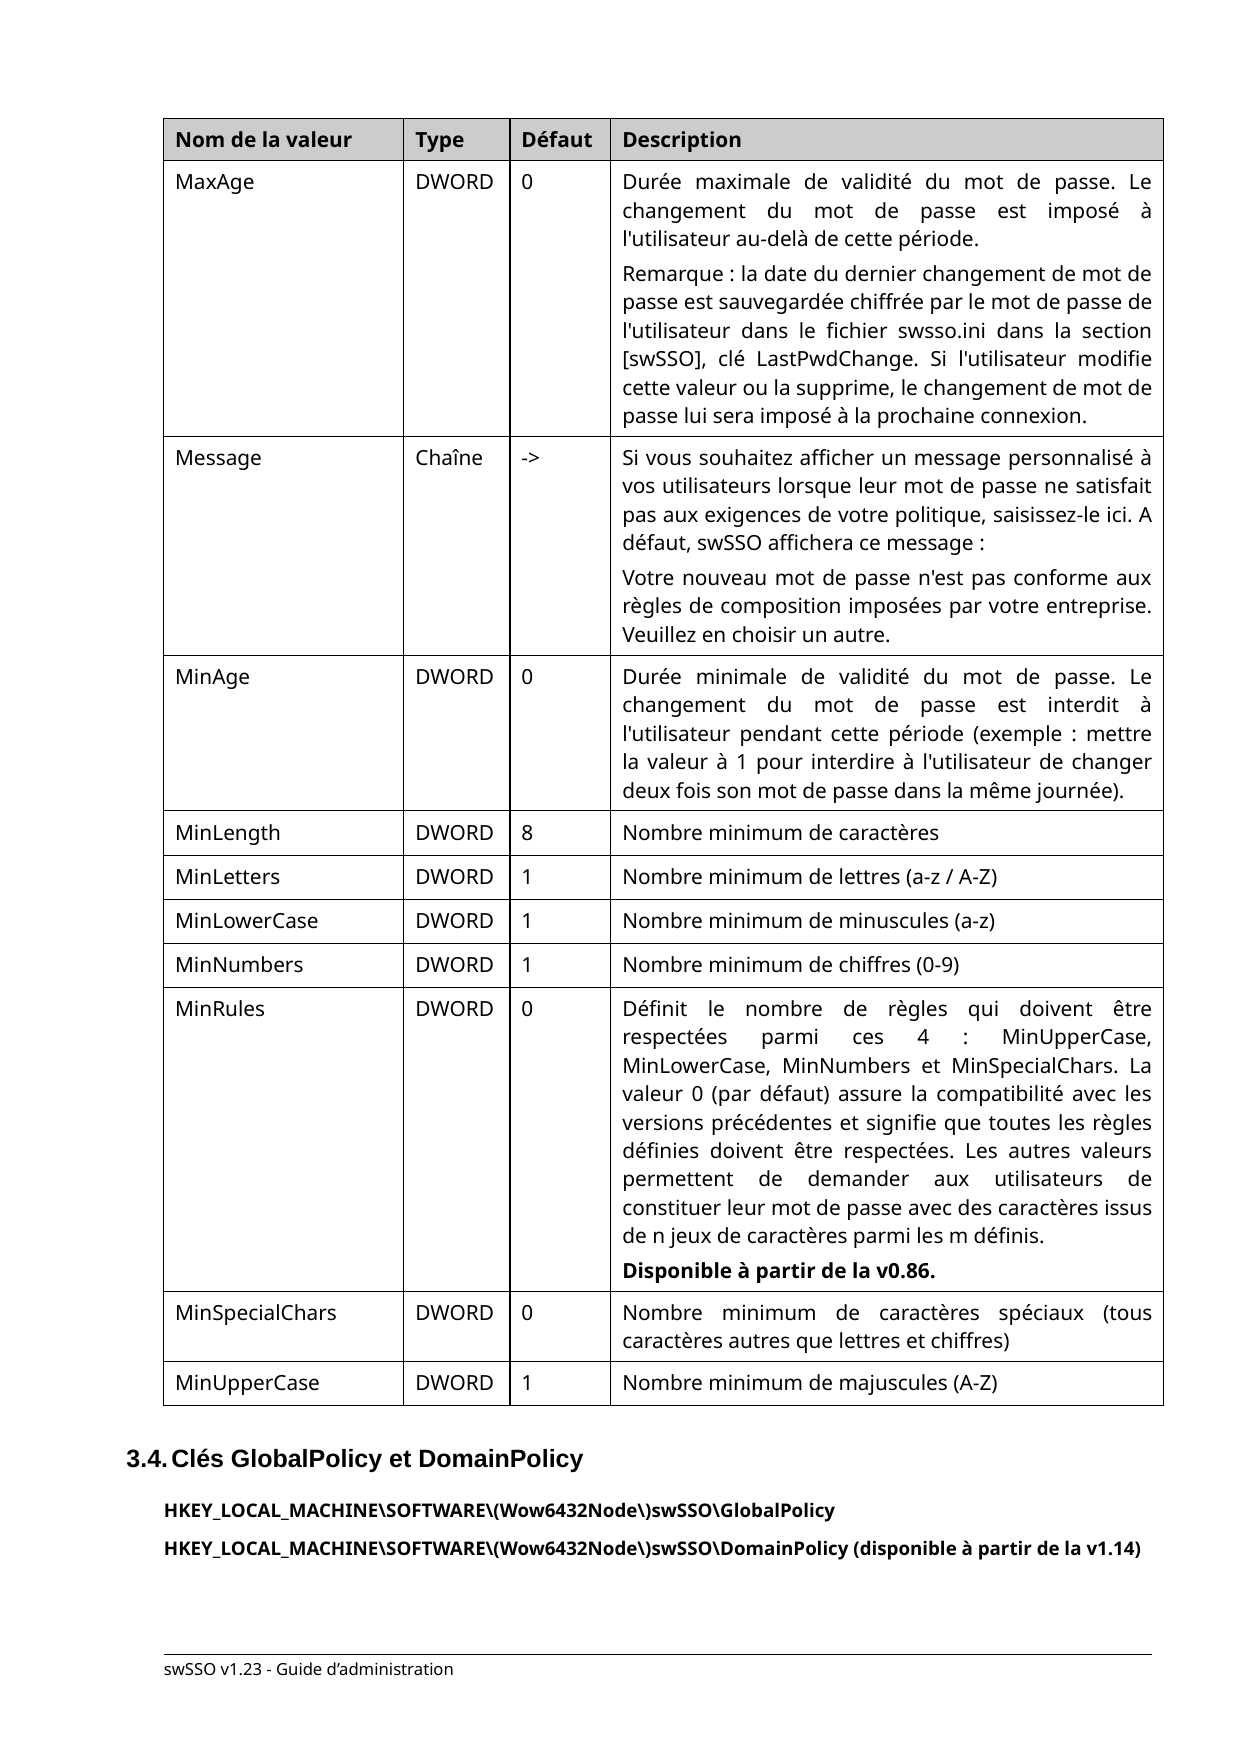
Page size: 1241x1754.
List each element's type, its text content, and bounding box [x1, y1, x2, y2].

table_header Défaut [511, 119, 610, 160]
table_cell MinNumbers [164, 944, 403, 987]
table_cell Nombre minimum de caractères spéciaux (tous caractères autres que lettres et chiffres) [611, 1292, 1163, 1361]
table_cell DWORD [404, 988, 509, 1291]
table_cell Nombre minimum de caractères [611, 811, 1163, 854]
table_cell 0 [511, 1292, 610, 1361]
table_cell DWORD [404, 1292, 509, 1361]
subtitle Clés GlobalPolicy et DomainPolicy [126, 1444, 1152, 1473]
table_cell Nombre minimum de chiffres (0-9) [611, 944, 1163, 987]
text HKEY_LOCAL_MACHINE\SOFTWARE\(Wow6432Node\)swSSO\DomainPolicy (disponible à partir de la v1.14) [164, 1536, 1152, 1561]
table_cell DWORD [404, 656, 509, 810]
table_cell Si vous souhaitez afficher un message personnalisé à vos utilisateurs lorsque leur mot de passe ne satisfait pas aux exigences de votre politique, saisissez-le ici. A défaut, swSSO affichera ce message : Votre nouveau mot de passe n'est pas conforme aux règles de composition imposées par votre entreprise. Veuillez en choisir un autre. [611, 437, 1163, 655]
table_cell 1 [511, 1362, 610, 1405]
table_cell MinSpecialChars [164, 1292, 403, 1361]
table_cell Message [164, 437, 403, 655]
table_cell MinLength [164, 811, 403, 854]
table_cell DWORD [404, 161, 509, 436]
table_cell Durée minimale de validité du mot de passe. Le changement du mot de passe est interdit à l'utilisateur pendant cette période (exemple : mettre la valeur à 1 pour interdire à l'utilisateur de changer deux fois son mot de passe dans la même journée). [611, 656, 1163, 810]
table_cell Nombre minimum de lettres (a-z / A-Z) [611, 856, 1163, 898]
table_cell MinRules [164, 988, 403, 1291]
table_header Description [611, 119, 1163, 160]
table_cell MinAge [164, 656, 403, 810]
table_cell DWORD [404, 811, 509, 854]
table_cell MinUpperCase [164, 1362, 403, 1405]
table_cell 8 [511, 811, 610, 854]
table_cell Durée maximale de validité du mot de passe. Le changement du mot de passe est imposé à l'utilisateur au-delà de cette période. Remarque : la date du dernier changement de mot de passe est sauvegardée chiffrée par le mot de passe de l'utilisateur dans le fichier swsso.ini dans la section [swSSO], clé LastPwdChange. Si l'utilisateur modifie cette valeur ou la supprime, le changement de mot de passe lui sera imposé à la prochaine connexion. [611, 161, 1163, 436]
table_cell Nombre minimum de minuscules (a-z) [611, 900, 1163, 943]
table_cell 0 [511, 656, 610, 810]
table_cell 0 [511, 988, 610, 1291]
table_cell DWORD [404, 856, 509, 898]
table_cell DWORD [404, 900, 509, 943]
table_cell 0 [511, 161, 610, 436]
table_cell 1 [511, 944, 610, 987]
table_cell 1 [511, 856, 610, 898]
table_cell MinLowerCase [164, 900, 403, 943]
table_header Type [404, 119, 509, 160]
text HKEY_LOCAL_MACHINE\SOFTWARE\(Wow6432Node\)swSSO\GlobalPolicy [164, 1498, 1152, 1523]
table_cell DWORD [404, 1362, 509, 1405]
table_cell Nombre minimum de majuscules (A-Z) [611, 1362, 1163, 1405]
table_cell 1 [511, 900, 610, 943]
table_header Nom de la valeur [164, 119, 403, 160]
table_cell DWORD [404, 944, 509, 987]
table_cell Chaîne [404, 437, 509, 655]
table_cell MaxAge [164, 161, 403, 436]
table_cell -> [511, 437, 610, 655]
table_cell Définit le nombre de règles qui doivent être respectées parmi ces 4 : MinUpperCase, MinLowerCase, MinNumbers et MinSpecialChars. La valeur 0 (par défaut) assure la compatibilité avec les versions précédentes et signifie que toutes les règles définies doivent être respectées. Les autres valeurs permettent de demander aux utilisateurs de constituer leur mot de passe avec des caractères issus de n jeux de caractères parmi les m définis. Disponible à partir de la v0.86. [611, 988, 1163, 1291]
table_cell MinLetters [164, 856, 403, 898]
